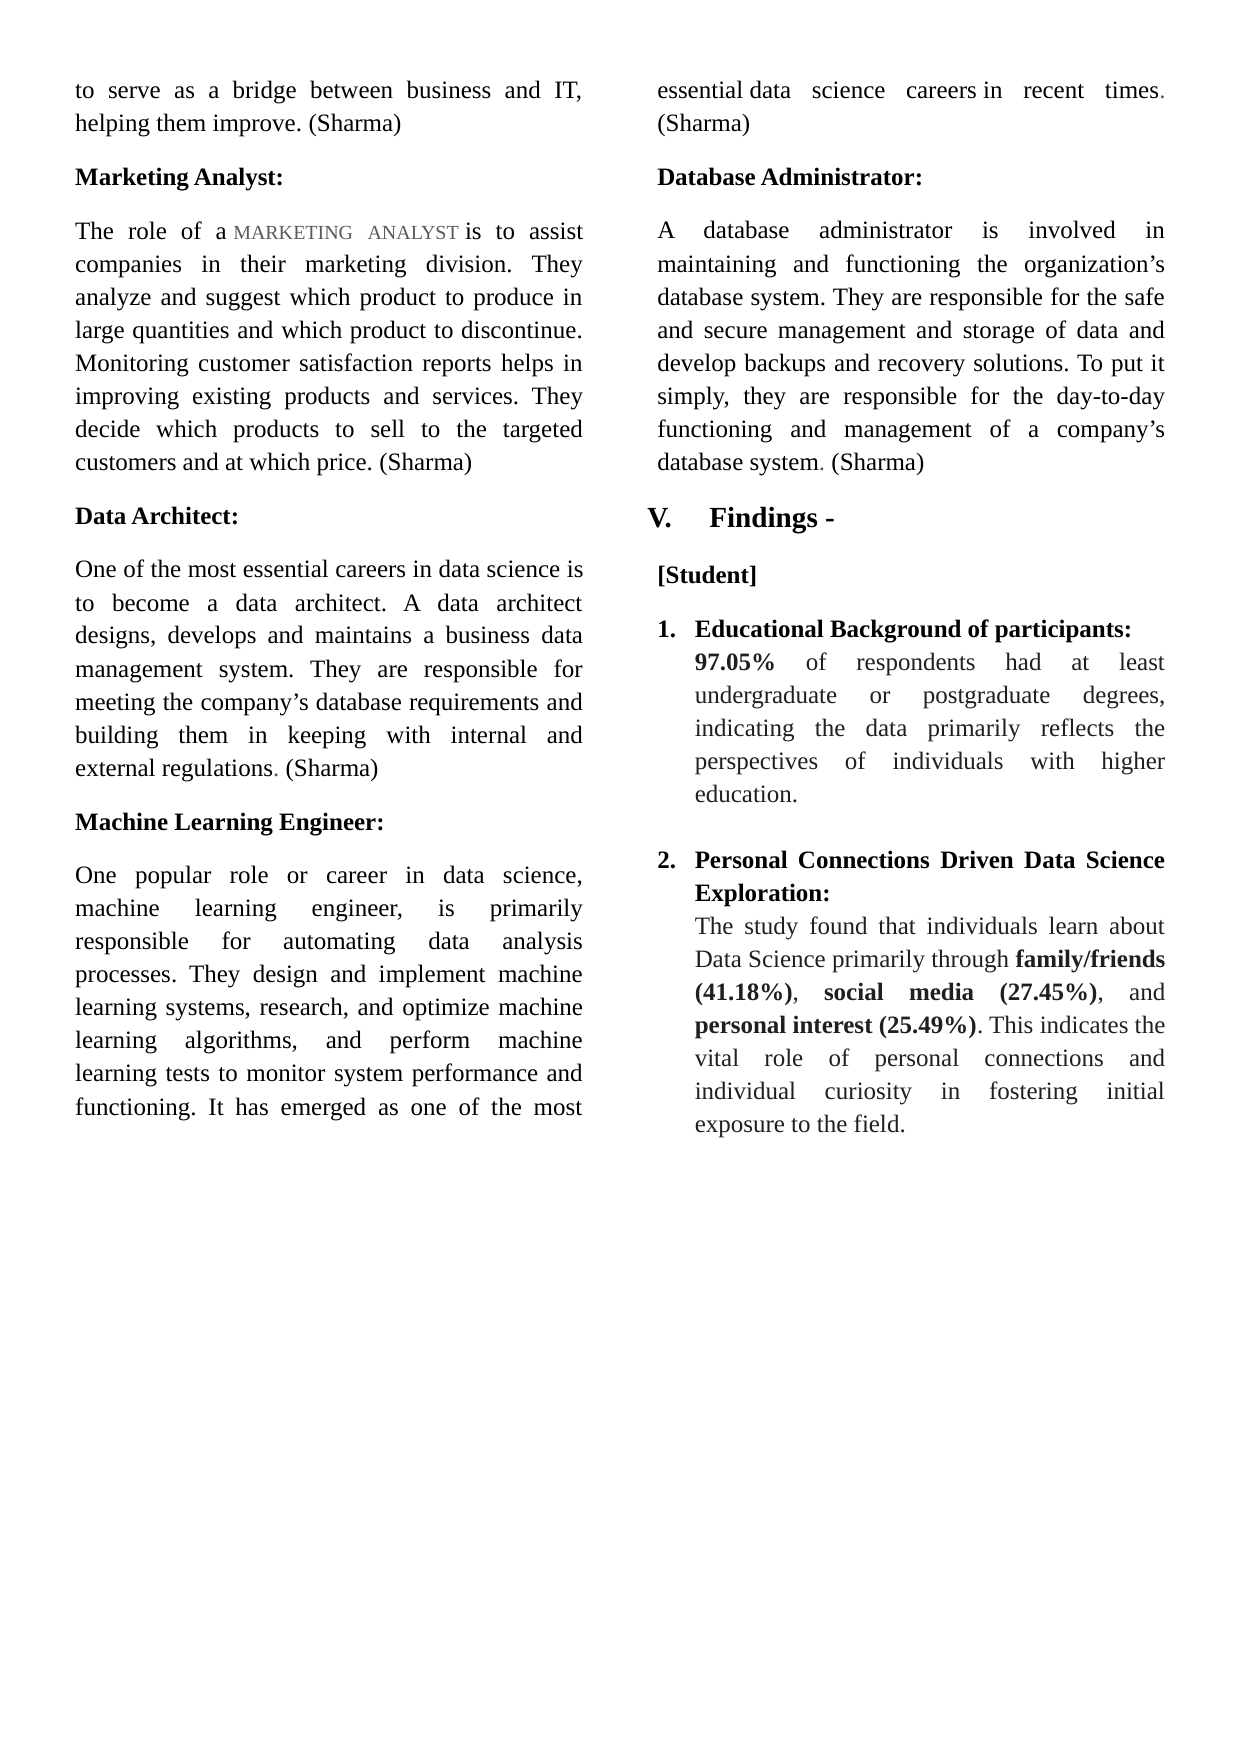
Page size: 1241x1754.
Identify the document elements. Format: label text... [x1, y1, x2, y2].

text Marketing Analyst: [75, 162, 583, 191]
list The study found that individuals learn about Data Science primarily through family/friends (41.18%), social media (27.45%), and personal interest (25.49%). This indicates the vital role of personal connections and individual curiosity in fostering initial exposure to the field. [694, 911, 1165, 1138]
text Machine Learning Engineer: [75, 807, 583, 835]
list 97.05% of respondents had at least undergraduate or postgraduate degrees, indicating the data primarily reflects the perspectives of individuals with higher education. [694, 647, 1165, 808]
list Personal Connections Driven Data Science Exploration: [657, 845, 1165, 907]
text The role of a marketing analyst is to assist companies in their marketing division. They analyze and suggest which product to produce in large quantities and which product to discontinue. Monitoring customer satisfaction reports helps in improving existing products and services. They decide which products to sell to the targeted customers and at which price. [75, 216, 583, 476]
text Data Architect: [75, 501, 583, 529]
list Findings - [672, 501, 1165, 534]
text One popular role or career in data science, machine learning engineer, is primarily responsible for automating data analysis processes. They design and implement machine learning systems, research, and optimize machine learning algorithms, and perform machine learning tests to monitor system performance and functioning. It has emerged as one of the most essential data science careers in recent times. [75, 860, 583, 1120]
list Educational Background of participants: [657, 614, 1165, 643]
text [Student] [657, 560, 1165, 589]
text One of the most essential careers in data science is to become a data architect. A data architect designs, develops and maintains a business data management system. They are responsible for meeting the company’s database requirements and building them in keeping with internal and external regulations. [75, 554, 583, 781]
text One popular role or career in data science, machine learning engineer, is primarily responsible for automating data analysis processes. They design and implement machine learning systems, research, and optimize machine learning algorithms, and perform machine learning tests to monitor system performance and functioning. It has emerged as one of the most essential data science careers in recent times. [657, 75, 1165, 137]
text A database administrator is involved in maintaining and functioning the organization’s database system. They are responsible for the safe and secure management and storage of data and develop backups and recovery solutions. To put it simply, they are responsible for the day-to-day functioning and management of a company’s database system. [657, 216, 1165, 476]
text Database Administrator: [657, 162, 1165, 191]
